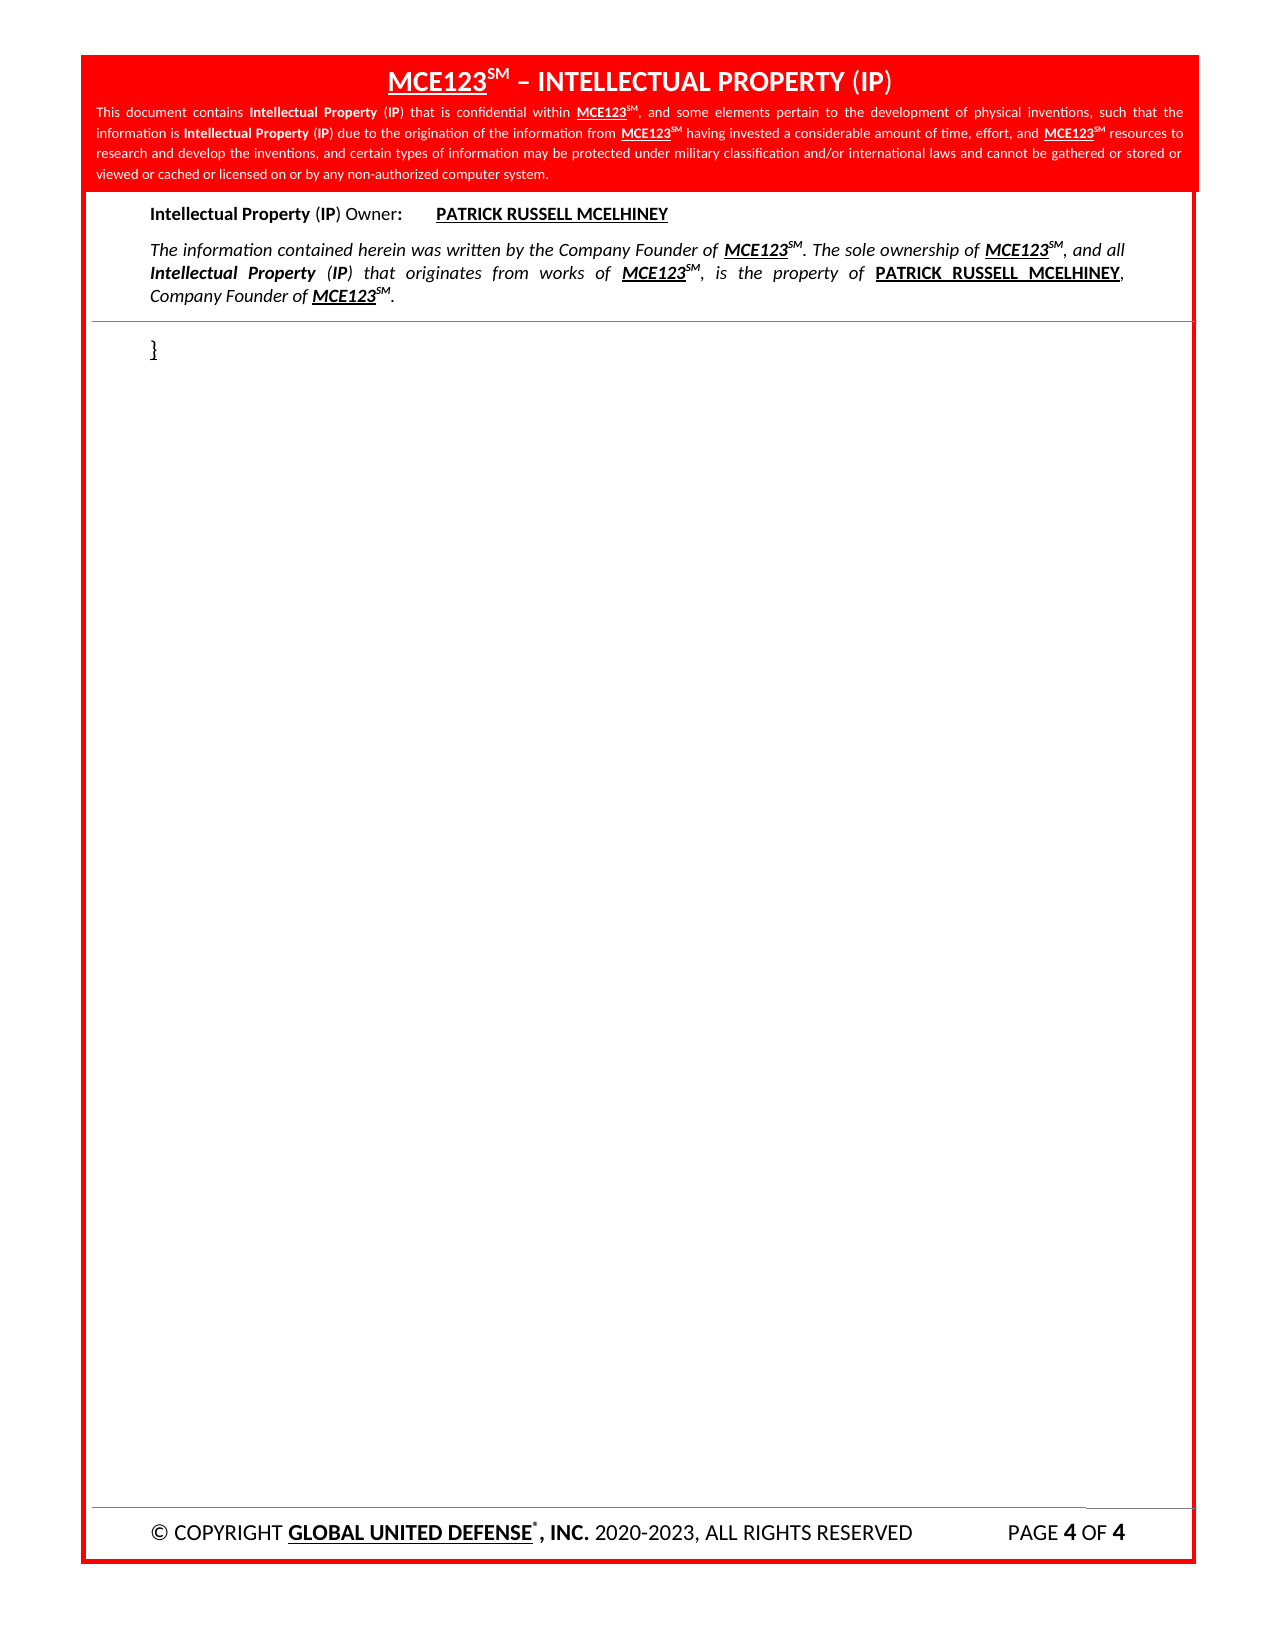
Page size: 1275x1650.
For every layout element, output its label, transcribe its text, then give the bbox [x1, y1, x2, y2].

text } [150, 335, 1125, 363]
